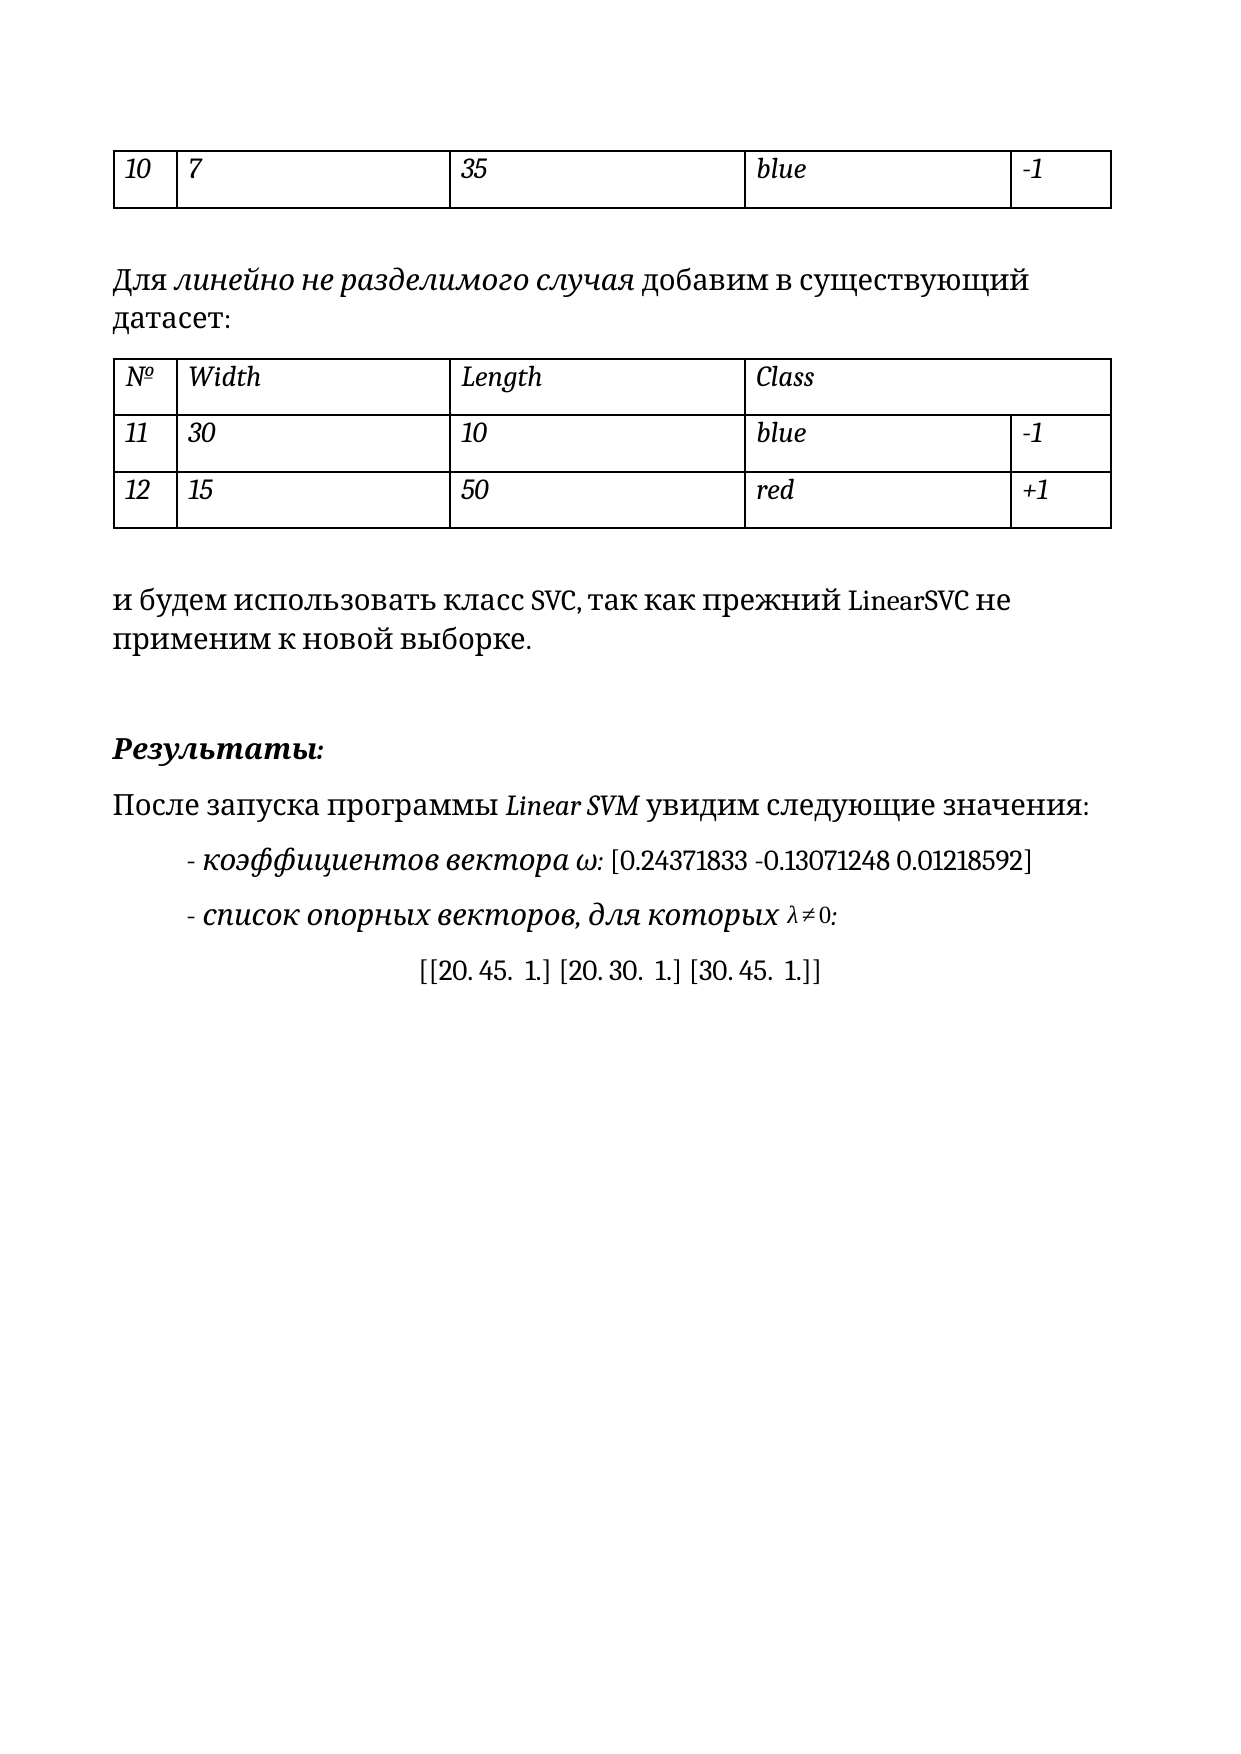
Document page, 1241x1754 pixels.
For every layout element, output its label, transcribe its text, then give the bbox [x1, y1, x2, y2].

table_cell 7 [178, 152, 449, 207]
table_cell blue [746, 416, 1010, 471]
text После запуска программы Linear SVM увидим следующие значения: [112, 789, 1128, 822]
table_cell 11 [115, 416, 176, 471]
table_cell 35 [451, 152, 744, 207]
text Результаты: [112, 733, 1128, 767]
table_cell blue [746, 152, 1010, 207]
table_cell 12 [115, 473, 176, 527]
table_header № [115, 360, 176, 414]
table_header Width [178, 360, 449, 414]
table_header Length [451, 360, 744, 414]
table_cell 10 [451, 416, 744, 471]
text [[20. 45. 1.] [20. 30. 1.] [30. 45. 1.]] [112, 954, 1128, 988]
table_cell -1 [1012, 416, 1110, 471]
text Для линейно не разделимого случая добавим в существующий датасет: [112, 264, 1128, 336]
text - коэффициентов вектора ω: [0.24371833 -0.13071248 0.01218592] [112, 844, 1128, 877]
text - список опорных векторов, для которых : [112, 899, 1128, 933]
table_cell 50 [451, 473, 744, 527]
table_cell 10 [115, 152, 176, 207]
table_cell 15 [178, 473, 449, 527]
table_cell -1 [1012, 152, 1110, 207]
table_cell +1 [1012, 473, 1110, 527]
table_header Class [746, 360, 1110, 414]
table_cell 30 [178, 416, 449, 471]
table_cell red [746, 473, 1010, 527]
text и будем использовать класс SVC, так как прежний LinearSVC не применим к новой выборке. [112, 584, 1128, 657]
